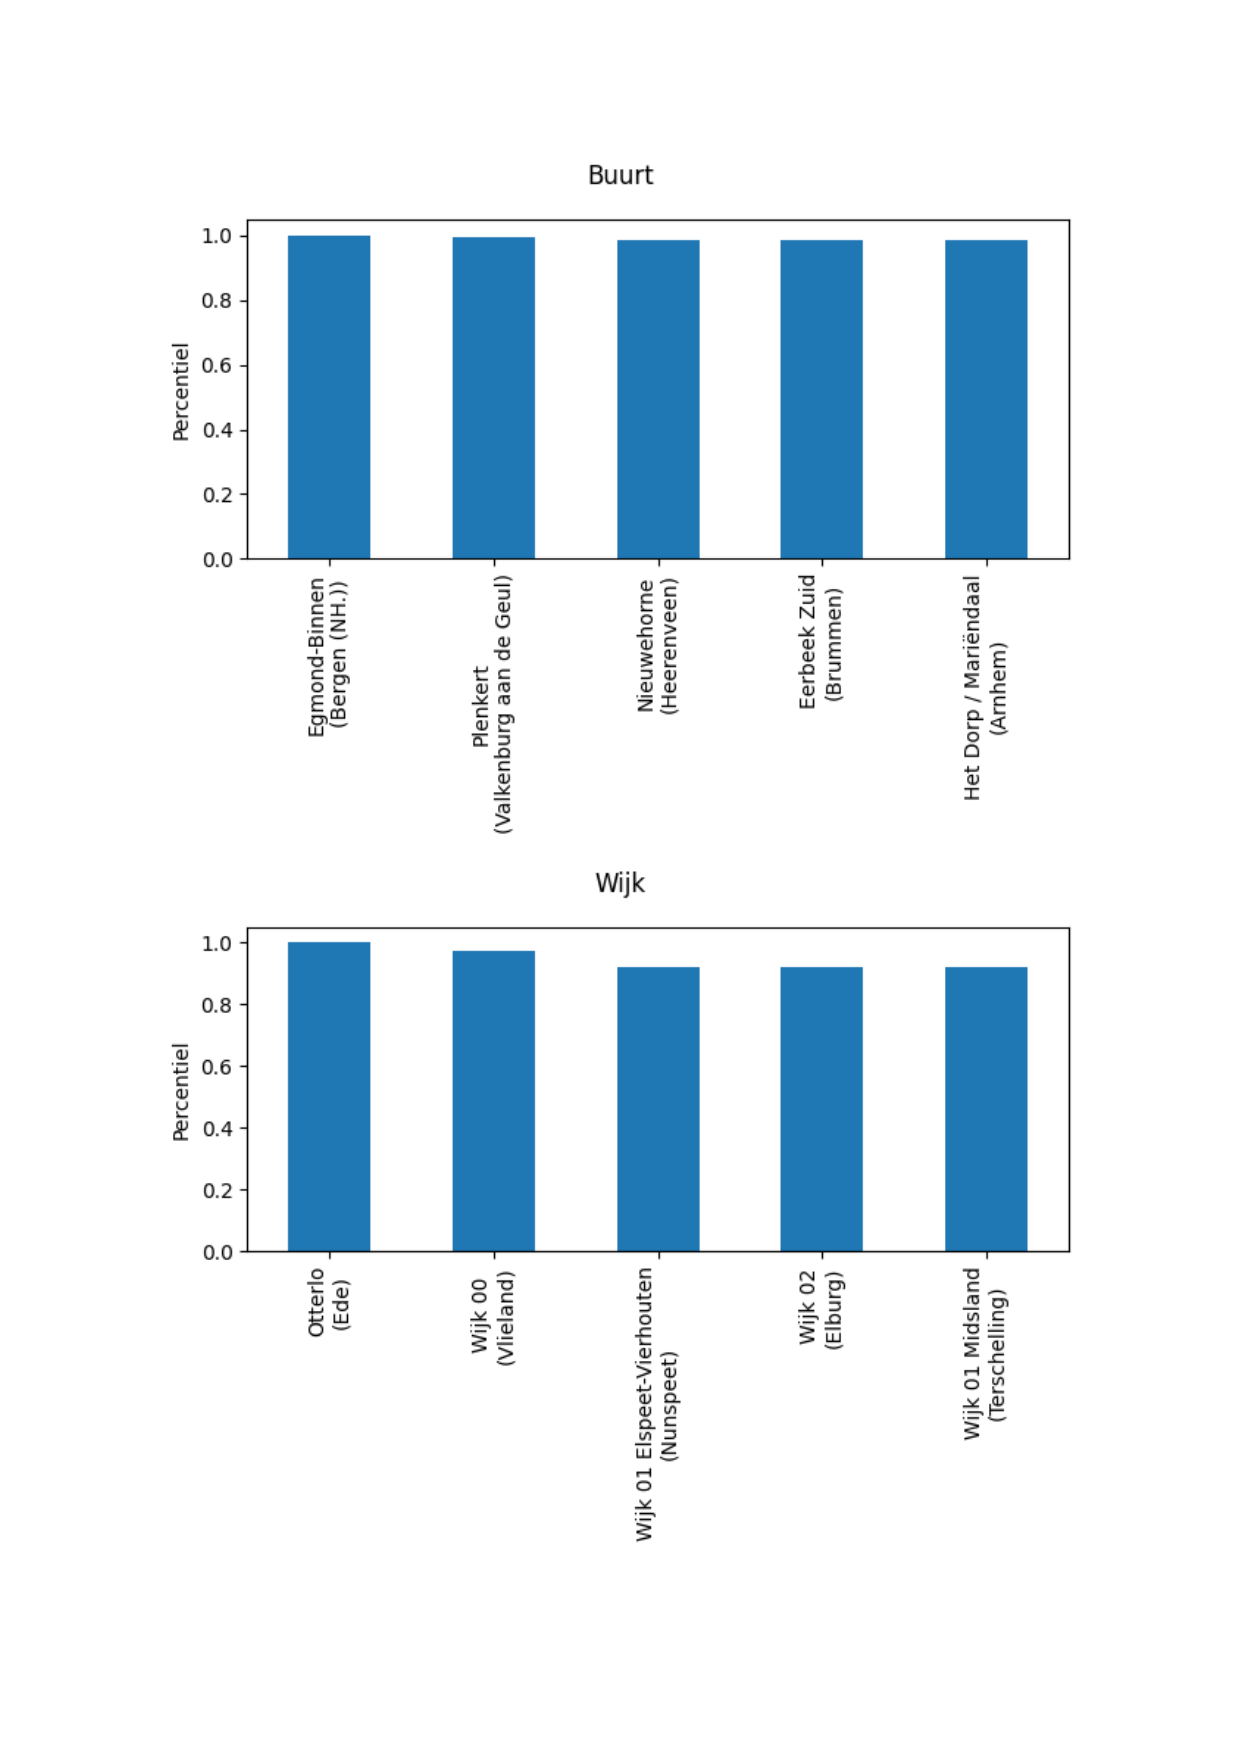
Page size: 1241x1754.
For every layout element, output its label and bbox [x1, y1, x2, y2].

picture [150, 857, 1091, 1563]
picture [150, 150, 1091, 856]
